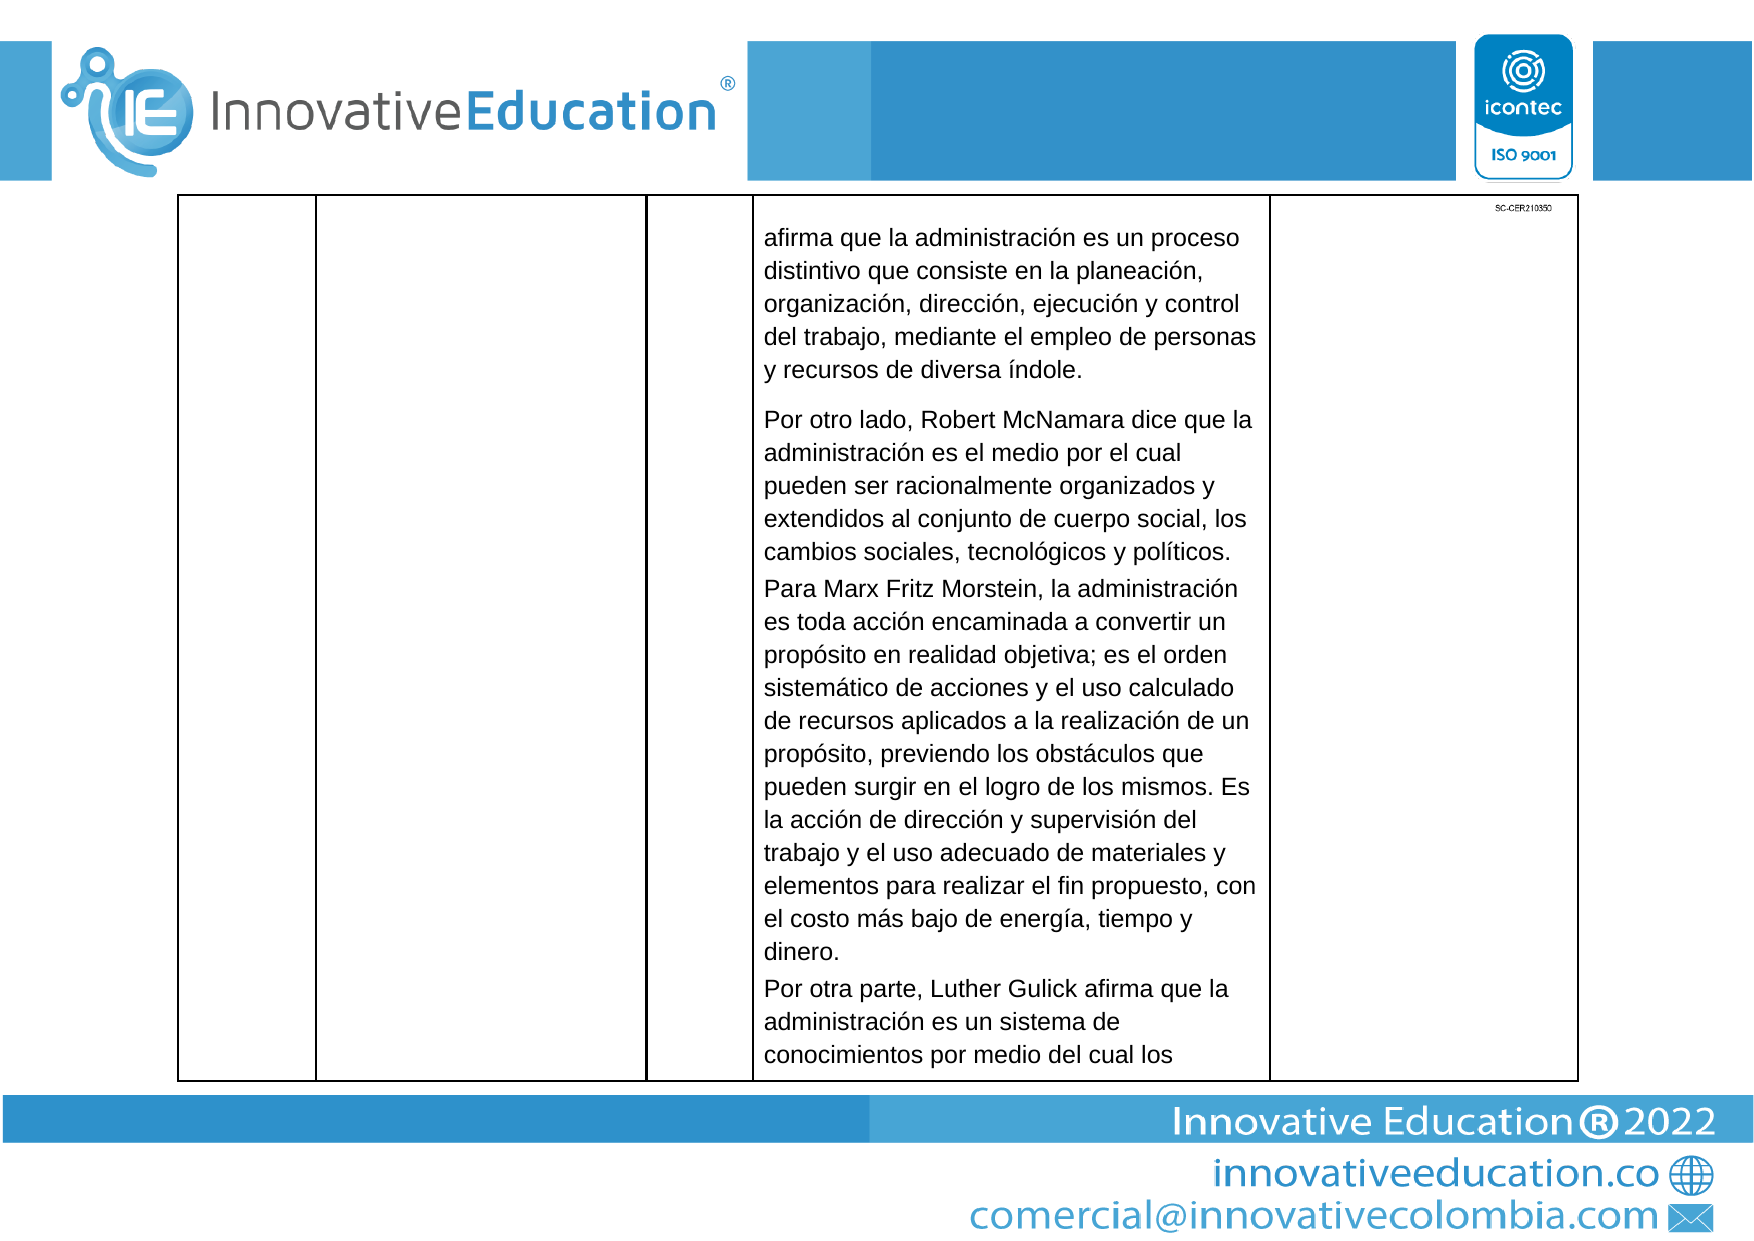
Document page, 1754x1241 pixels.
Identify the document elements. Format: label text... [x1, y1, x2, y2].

picture [1593, 28, 1752, 194]
table_cell [317, 196, 645, 1079]
table_cell 1 [179, 196, 315, 1079]
table_cell Administración Henri Fayol George Terry Robert McNamara Marx Fritz Morstein Luther Gulick Carlos Dávila [1271, 196, 1577, 1079]
picture [0, 28, 1456, 194]
table_cell [648, 196, 752, 1079]
picture [1471, 32, 1576, 194]
picture [2, 1093, 1754, 1239]
